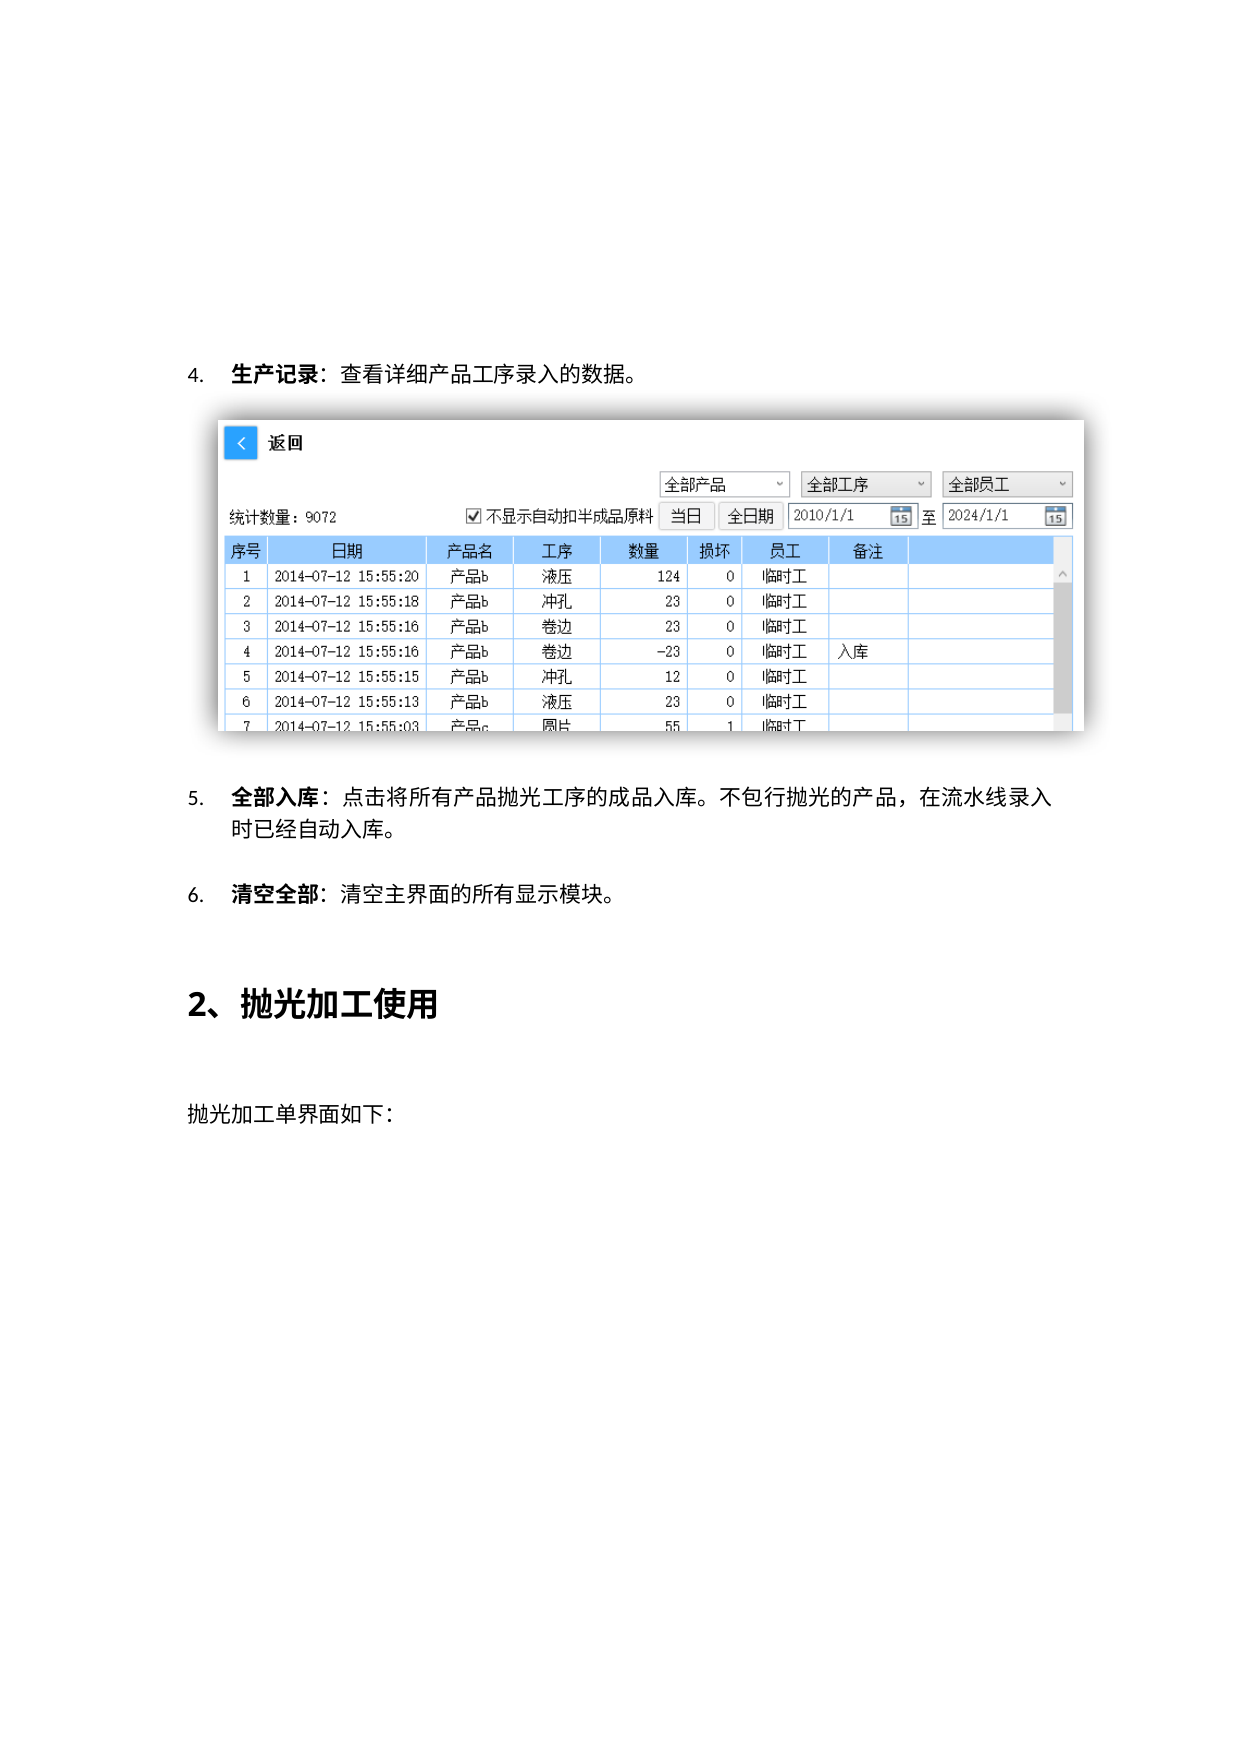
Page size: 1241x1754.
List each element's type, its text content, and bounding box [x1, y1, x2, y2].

text 抛光加工单界面如下： [187, 1096, 1053, 1129]
picture [218, 420, 1084, 731]
list 全部入库：点击将所有产品抛光工序的成品入库。不包行抛光的产品，在流水线录入时已经自动入库。 [187, 779, 1053, 844]
list 生产记录：查看详细产品工序录入的数据。 [187, 357, 1053, 389]
list 清空全部：清空主界面的所有显示模块。 [187, 877, 1053, 909]
subtitle 2、抛光加工使用 [187, 969, 1053, 1034]
